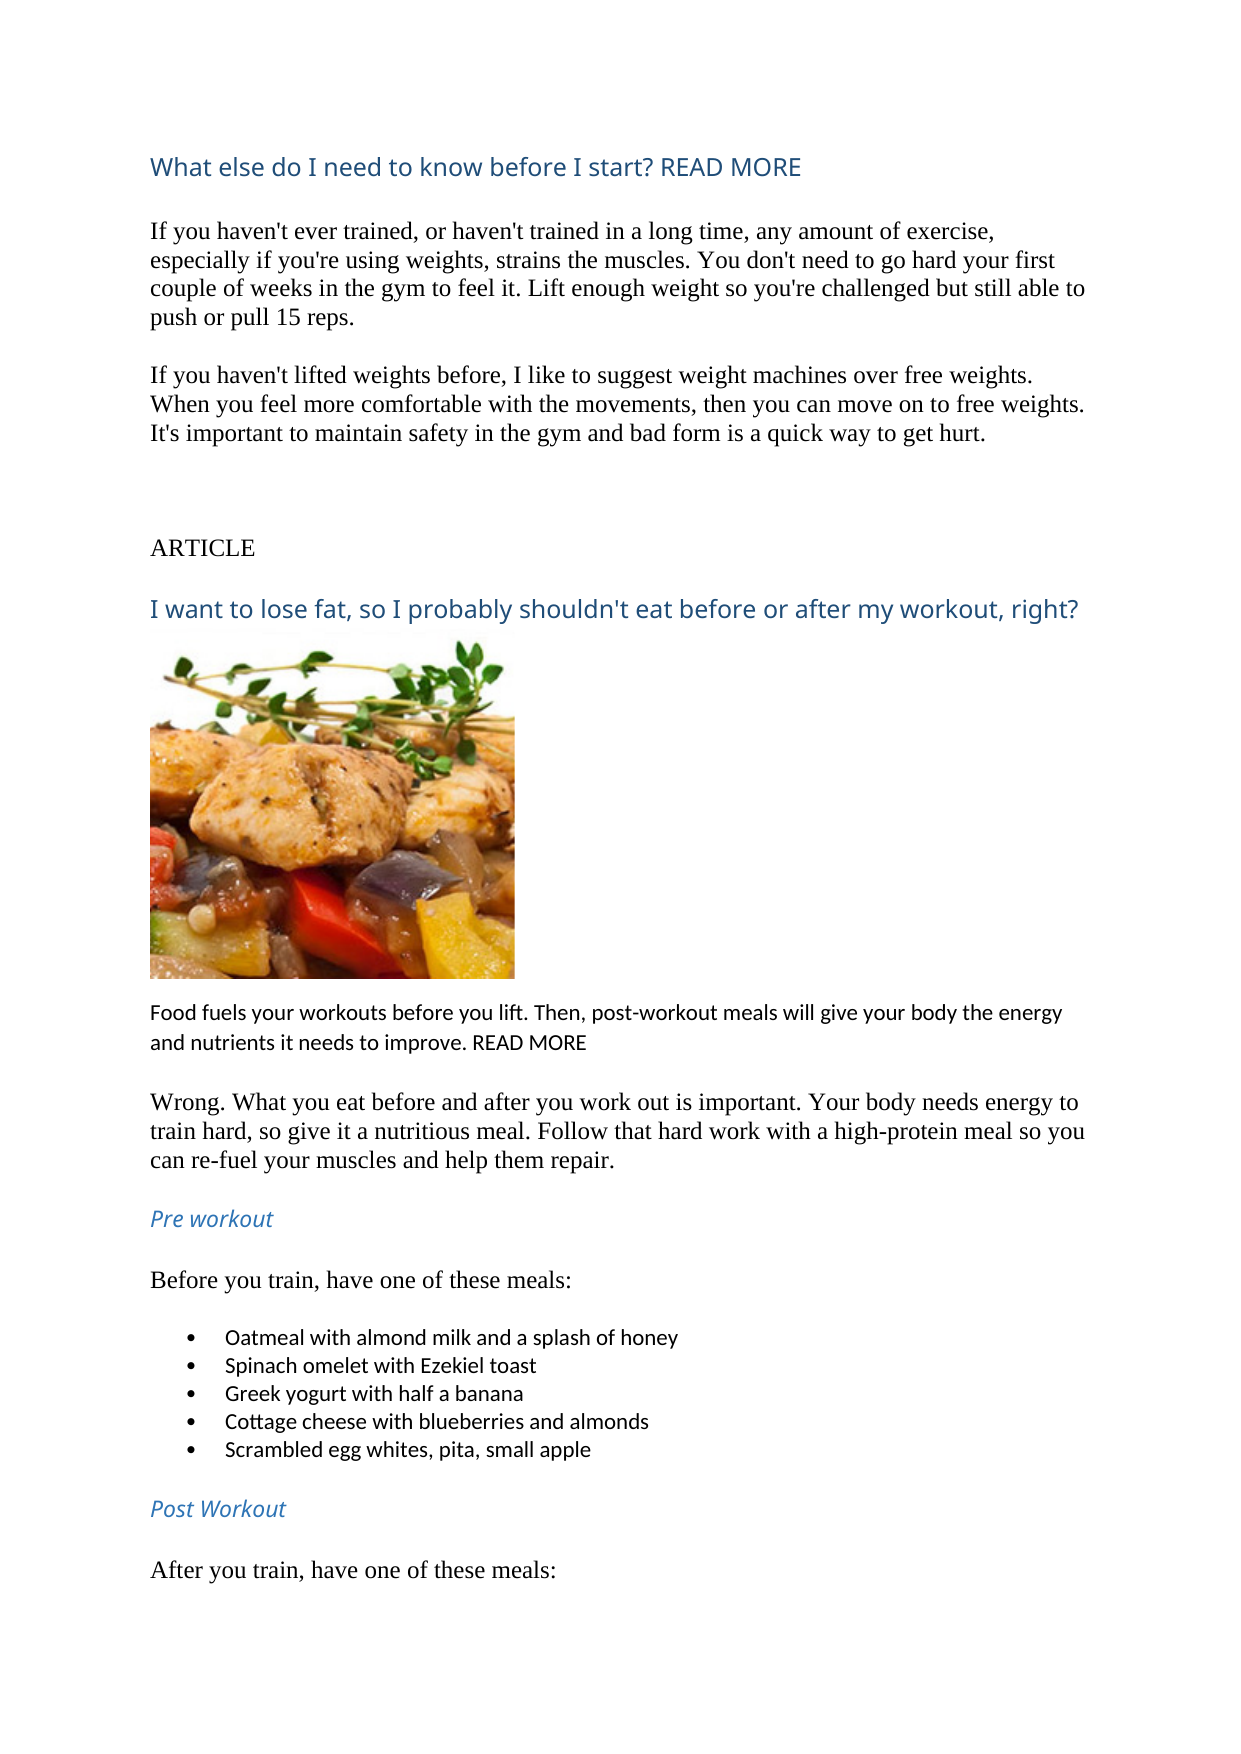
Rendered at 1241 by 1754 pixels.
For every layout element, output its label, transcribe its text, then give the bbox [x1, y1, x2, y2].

subtitle I want to lose fat, so I probably shouldn't eat before or after my workout, right? [150, 591, 1090, 625]
text Wrong. What you eat before and after you work out is important. Your body needs energy to train hard, so give it a nutritious meal. Follow that hard work with a high-protein meal so you can re-fuel your muscles and help them repair. [150, 1087, 1090, 1173]
text After you train, have one of these meals: [150, 1556, 1090, 1584]
subtitle Post Workout [150, 1493, 1090, 1524]
subtitle What else do I need to know before I start? READ MORE [150, 150, 1090, 184]
text Before you train, have one of these meals: [150, 1266, 1090, 1294]
text If you haven't lifted weights before, I like to suggest weight machines over free weights. When you feel more comfortable with the movements, then you can move on to free weights. It's important to maintain safety in the gym and bad form is a quick way to get hurt. [150, 360, 1090, 446]
list Greek yogurt with half a banana [187, 1379, 1090, 1407]
picture [150, 628, 515, 979]
list Spinach omelet with Ezekiel toast [187, 1351, 1090, 1379]
text Food fuels your workouts before you lift. Then, post-workout meals will give your body the energy and nutrients it needs to improve. READ MORE [150, 998, 1090, 1056]
subtitle Pre workout [150, 1203, 1090, 1234]
text If you haven't ever trained, or haven't trained in a long time, any amount of exercise, especially if you're using weights, strains the muscles. You don't need to go hard your first couple of weeks in the gym to feel it. Lift enough weight so you're challenged but still able to push or pull 15 reps. [150, 216, 1090, 331]
list Scrambled egg whites, pita, small apple [187, 1436, 1090, 1463]
text ARTICLE [150, 533, 1090, 562]
list Cottage cheese with blueberries and almonds [187, 1407, 1090, 1436]
list Oatmeal with almond milk and a splash of honey [187, 1323, 1090, 1351]
